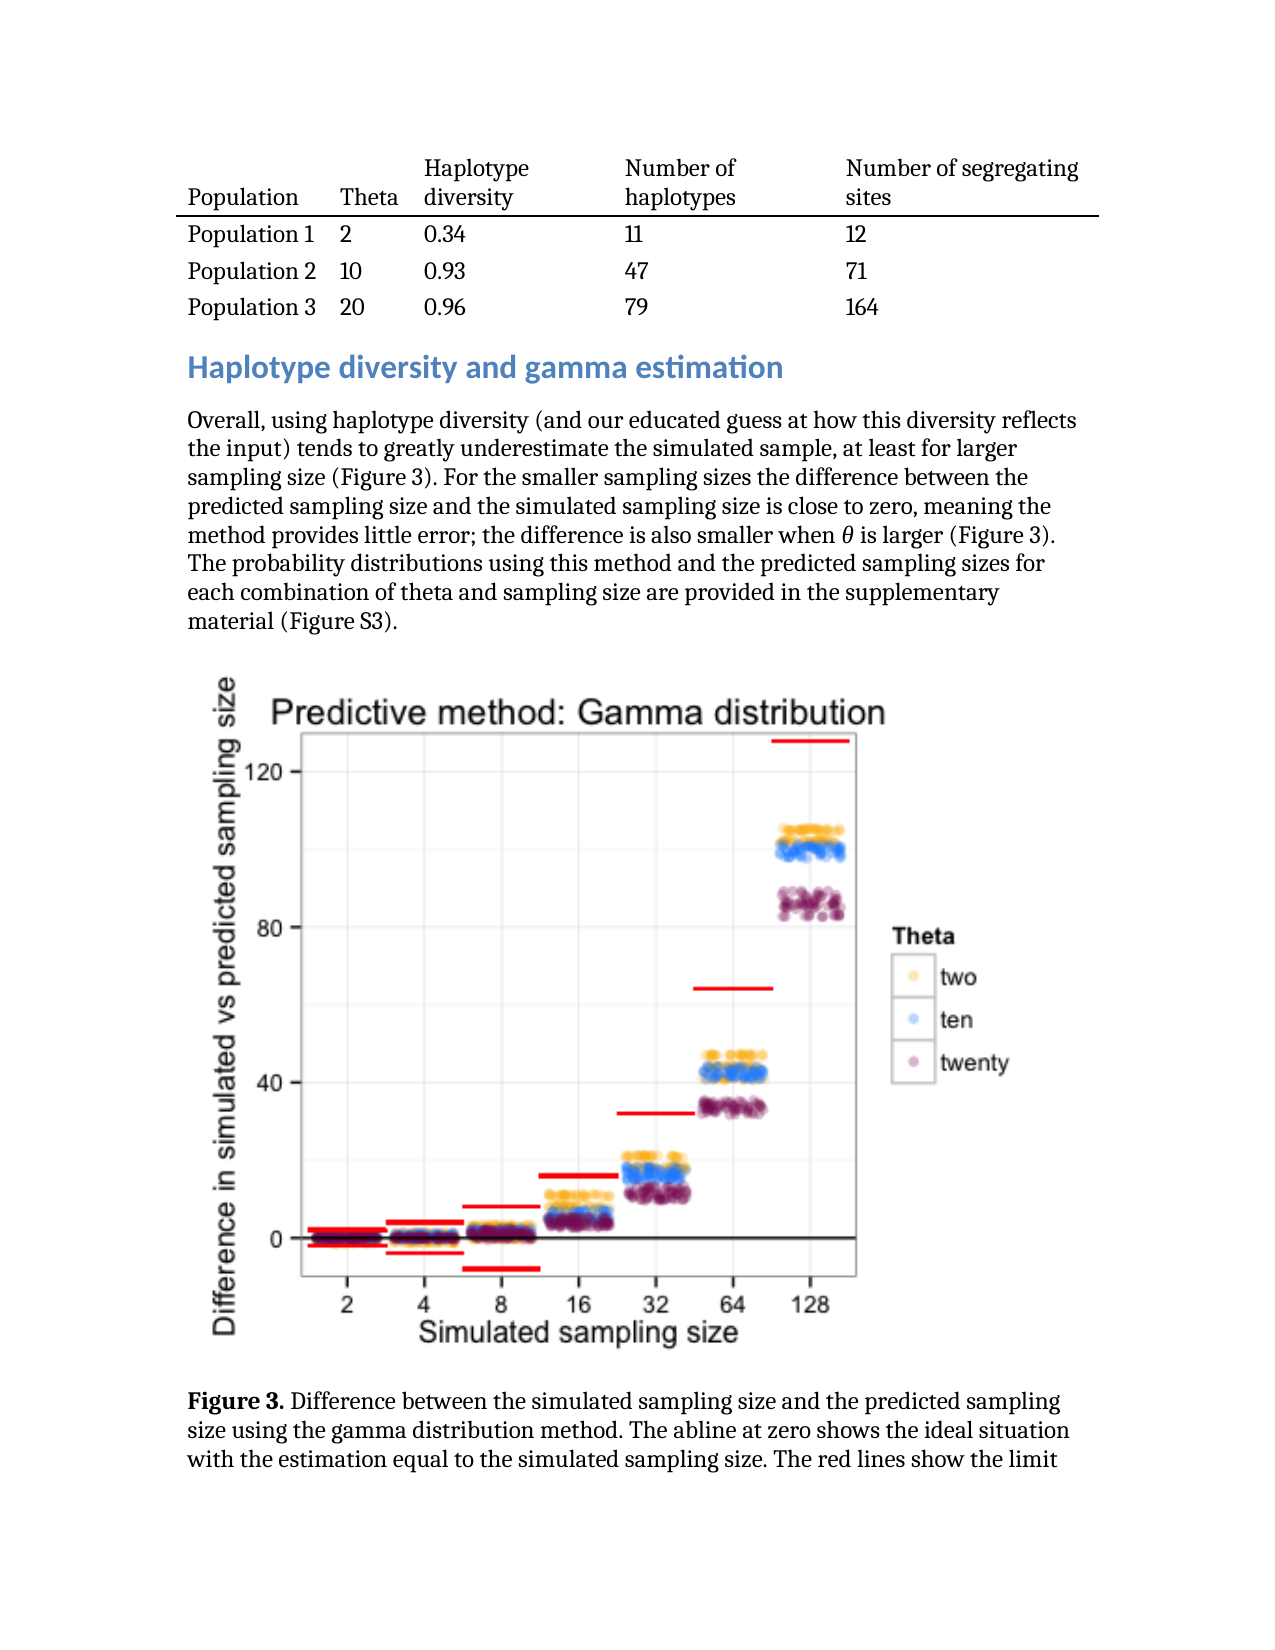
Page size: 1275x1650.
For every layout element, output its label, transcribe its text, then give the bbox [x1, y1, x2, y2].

table_cell 79 [613, 289, 834, 325]
table_cell 71 [834, 253, 1099, 289]
table_cell Population 1 [176, 217, 329, 253]
text Overall, using haplotype diversity (and our educated guess at how this diversity reflects the input) tends to greatly underestimate the simulated sample, at least for larger sampling size (Figure 3). For the smaller sampling sizes the difference between the predicted sampling size and the simulated sampling size is close to zero, meaning the method provides little error; the difference is also smaller when is larger (Figure 3). The probability distributions using this method and the predicted sampling sizes for each combination of theta and sampling size are provided in the supplementary material (Figure S3). [187, 406, 1087, 636]
table_cell Population 3 [176, 289, 329, 325]
table_cell 20 [329, 289, 413, 325]
table_cell 0.93 [413, 253, 613, 289]
table_cell 11 [613, 217, 834, 253]
table_cell 47 [613, 253, 834, 289]
table_cell 12 [834, 217, 1099, 253]
picture [187, 654, 1080, 1369]
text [187, 1387, 1087, 1473]
table_header Number of haplotypes [613, 150, 834, 215]
table_cell Population 2 [176, 253, 329, 289]
subtitle Haplotype diversity and gamma estimation [187, 346, 1087, 387]
table_header Number of segregating sites [834, 150, 1099, 215]
table_cell 0.34 [413, 217, 613, 253]
table_cell 0.96 [413, 289, 613, 325]
table_cell 10 [329, 253, 413, 289]
table_cell 164 [834, 289, 1099, 325]
table_header Haplotype diversity [413, 150, 613, 215]
table_cell 2 [329, 217, 413, 253]
table_header Theta [329, 150, 413, 215]
table_header Population [176, 150, 329, 215]
